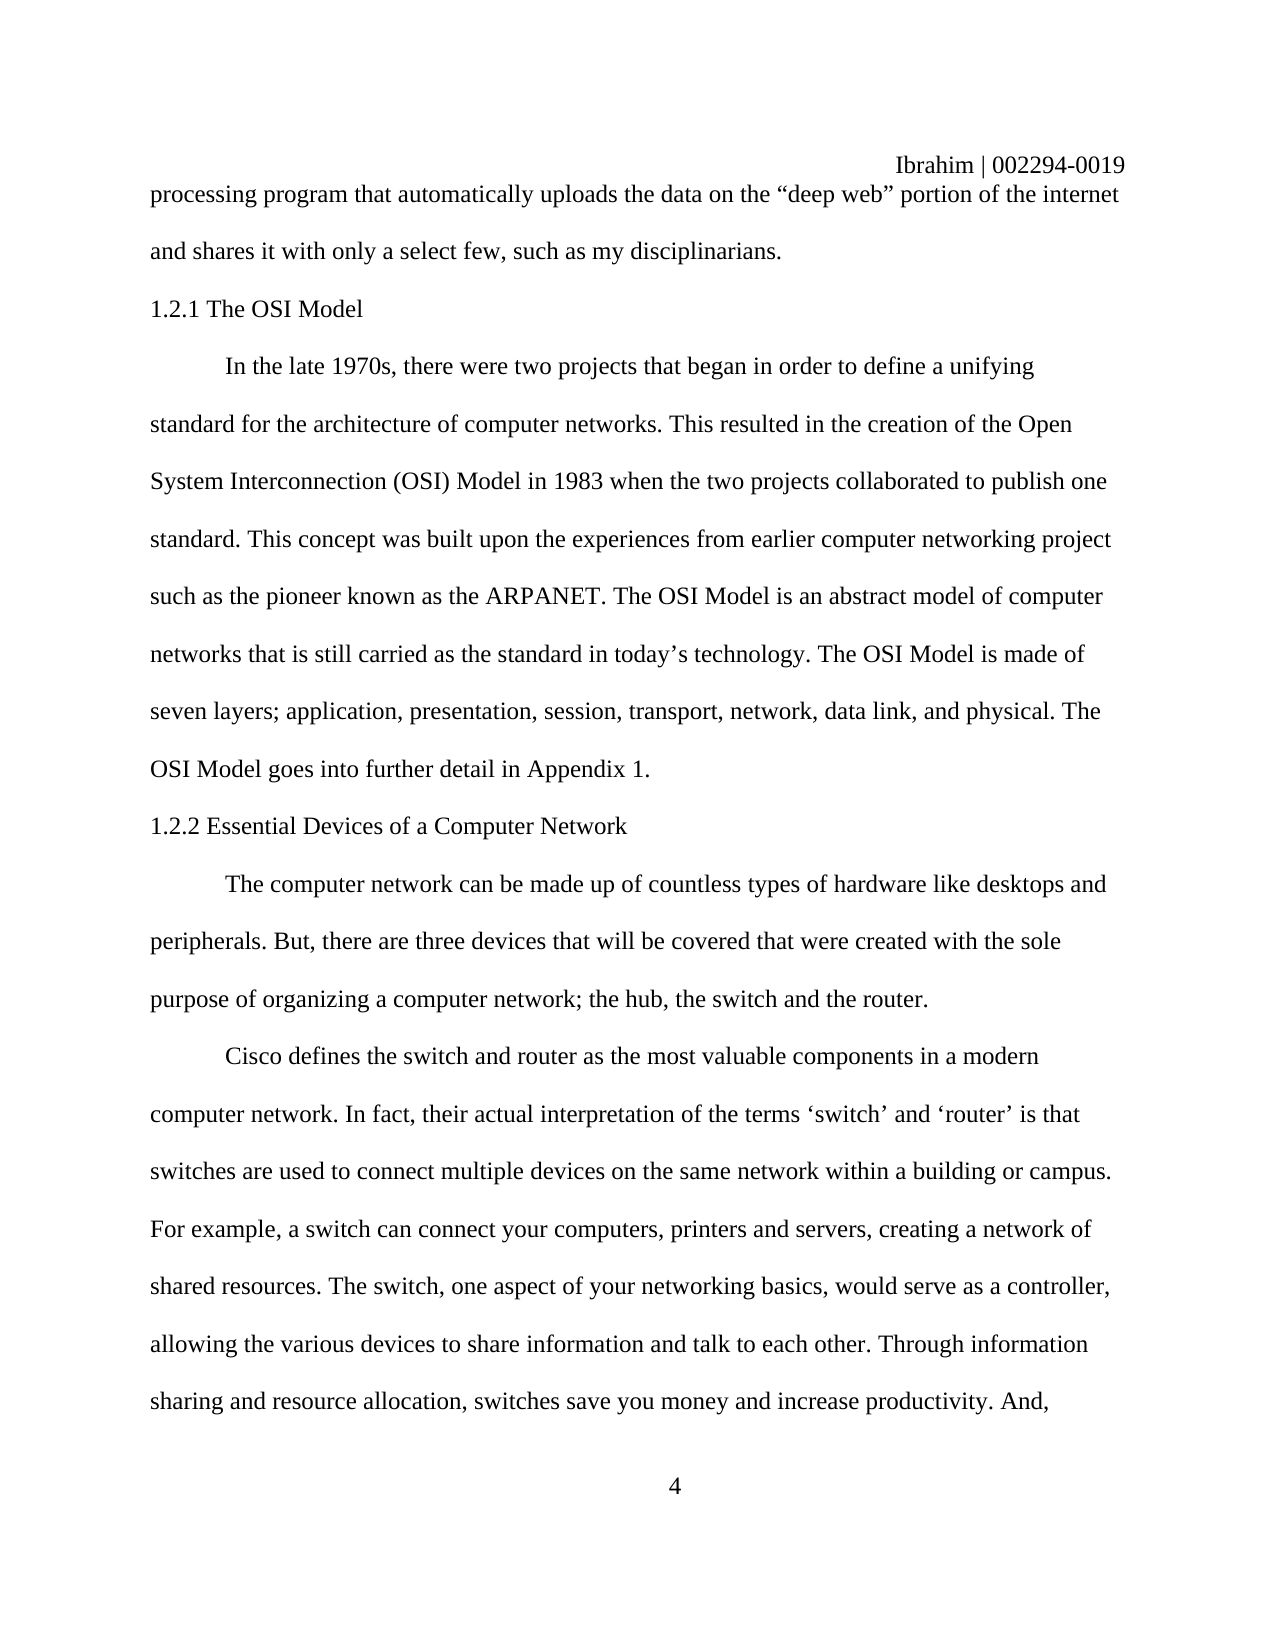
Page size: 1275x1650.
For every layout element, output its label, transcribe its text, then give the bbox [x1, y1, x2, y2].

text 1.2.2 Essential Devices of a Computer Network [150, 811, 1125, 840]
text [150, 1041, 1125, 1415]
text In the late 1970s, there were two projects that began in order to define a unifying standard for the architecture of computer networks. This resulted in the creation of the Open System Interconnection (OSI) Model in 1983 when the two projects collaborated to publish one standard. This concept was built upon the experiences from earlier computer networking project such as the pioneer known as the ARPANET. The OSI Model is an abstract model of computer networks that is still carried as the standard in today’s technology. The OSI Model is made of seven layers; application, presentation, session, transport, network, data link, and physical. The OSI Model goes into further detail in Appendix 1. [150, 351, 1125, 782]
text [150, 179, 1125, 265]
text The computer network can be made up of countless types of hardware like desktops and peripherals. But, there are three devices that will be covered that were created with the sole purpose of organizing a computer network; the hub, the switch and the router. [150, 869, 1125, 1012]
text 1.2.1 The OSI Model [150, 294, 1125, 322]
